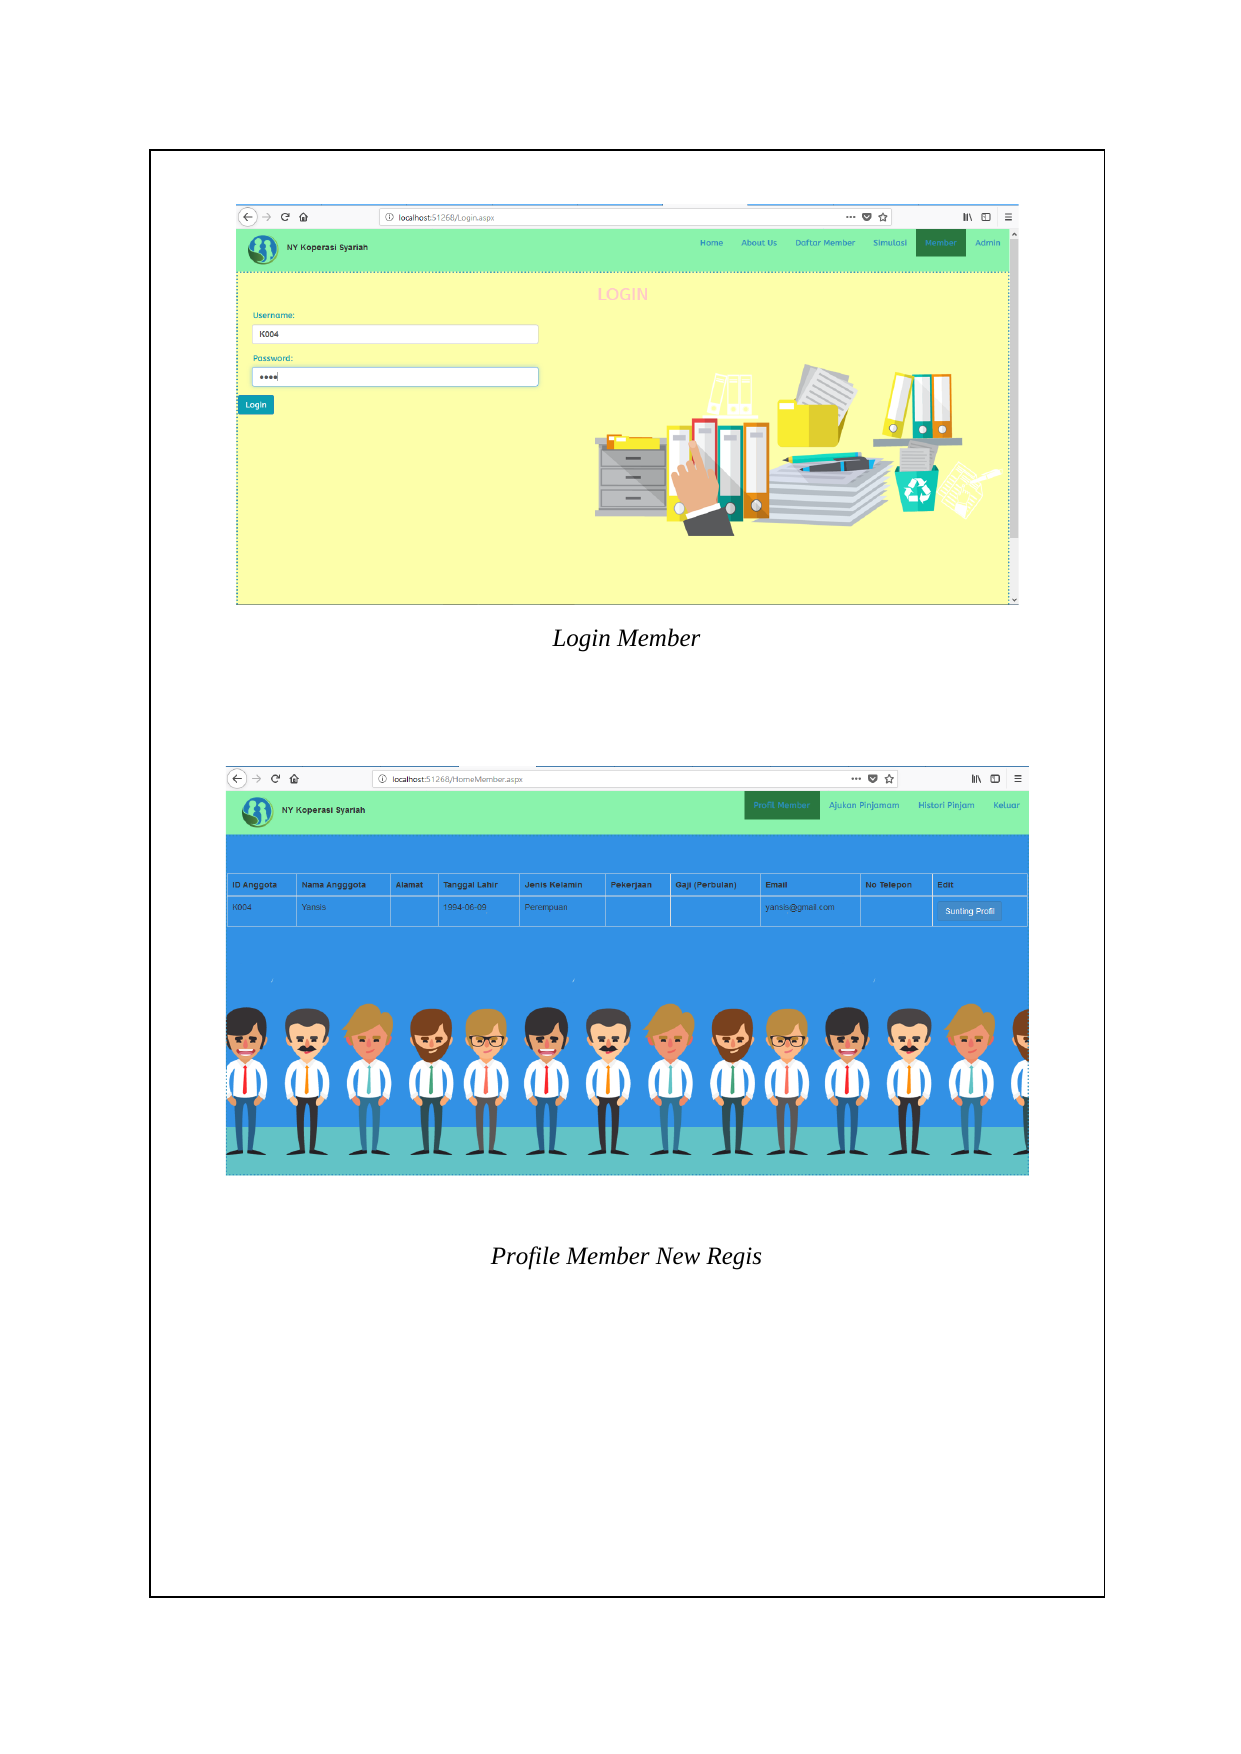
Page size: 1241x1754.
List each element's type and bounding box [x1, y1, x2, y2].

picture [236, 204, 1019, 605]
picture [225, 766, 1029, 1176]
